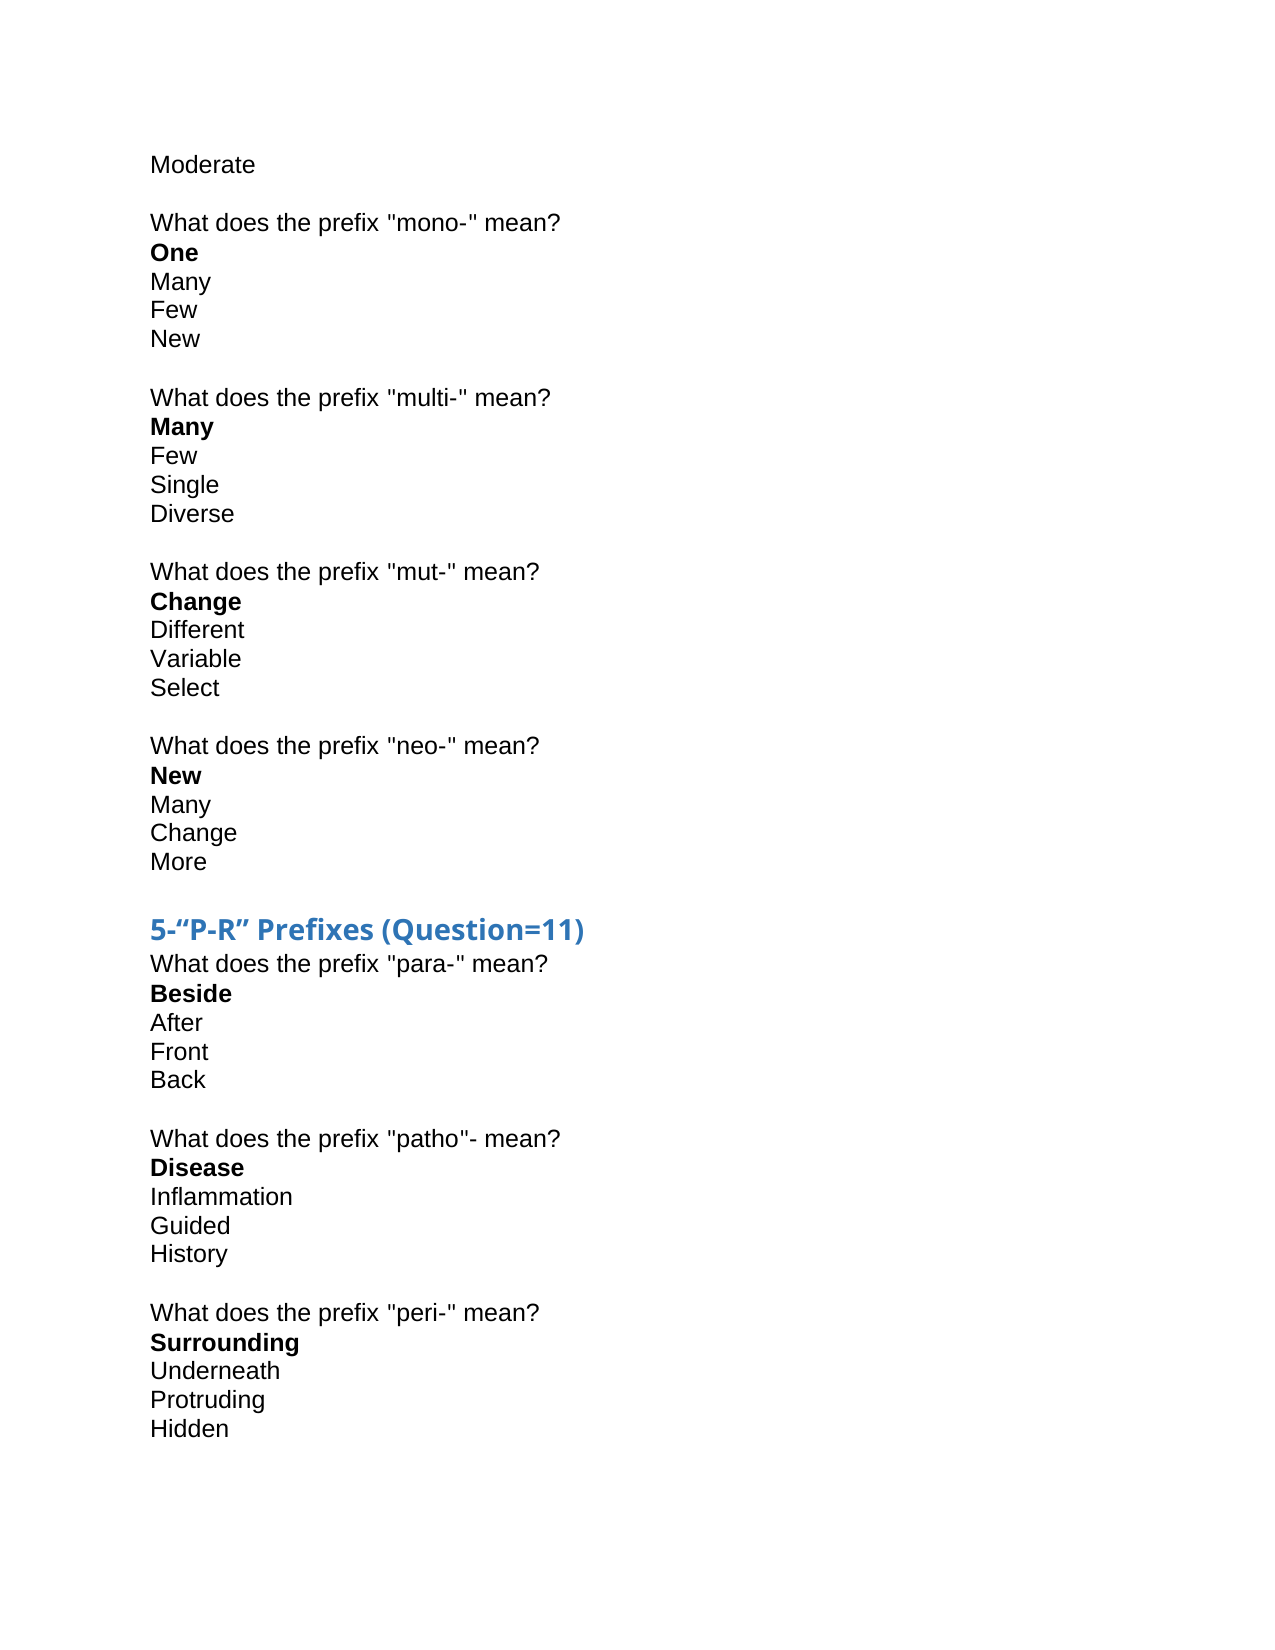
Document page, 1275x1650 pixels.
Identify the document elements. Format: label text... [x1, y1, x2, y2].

subtitle 5-“P-R” Prefixes (Question=11) [150, 909, 1125, 948]
text Change Different [150, 587, 1125, 644]
text History [150, 1239, 1125, 1268]
text More [150, 847, 1125, 876]
text Beside After [150, 979, 1125, 1036]
text What does the prefix "neo-" mean? [150, 730, 1125, 761]
text Many [150, 789, 1125, 818]
text Change [150, 818, 1125, 847]
text Protruding [150, 1385, 1125, 1414]
text One Many [150, 238, 1125, 296]
text What does the prefix "peri-" mean? [150, 1297, 1125, 1327]
text Surrounding Underneath [150, 1327, 1125, 1385]
text What does the prefix "multi-" mean? [150, 382, 1125, 412]
text Front [150, 1036, 1125, 1065]
text Hidden [150, 1414, 1125, 1442]
text What does the prefix "patho"- mean? [150, 1123, 1125, 1153]
text Back [150, 1065, 1125, 1094]
text Few [150, 296, 1125, 324]
text Single [150, 470, 1125, 498]
text What does the prefix "mut-" mean? [150, 556, 1125, 587]
text Many Few [150, 412, 1125, 470]
text New [150, 324, 1125, 353]
text Moderate [150, 150, 1125, 179]
text Disease Inflammation [150, 1153, 1125, 1211]
text Select [150, 673, 1125, 702]
text Variable [150, 644, 1125, 673]
text Guided [150, 1211, 1125, 1239]
text Diverse [150, 498, 1125, 527]
text What does the prefix "mono-" mean? [150, 207, 1125, 238]
text What does the prefix "para-" mean? [150, 948, 1125, 979]
text New [150, 761, 1125, 789]
